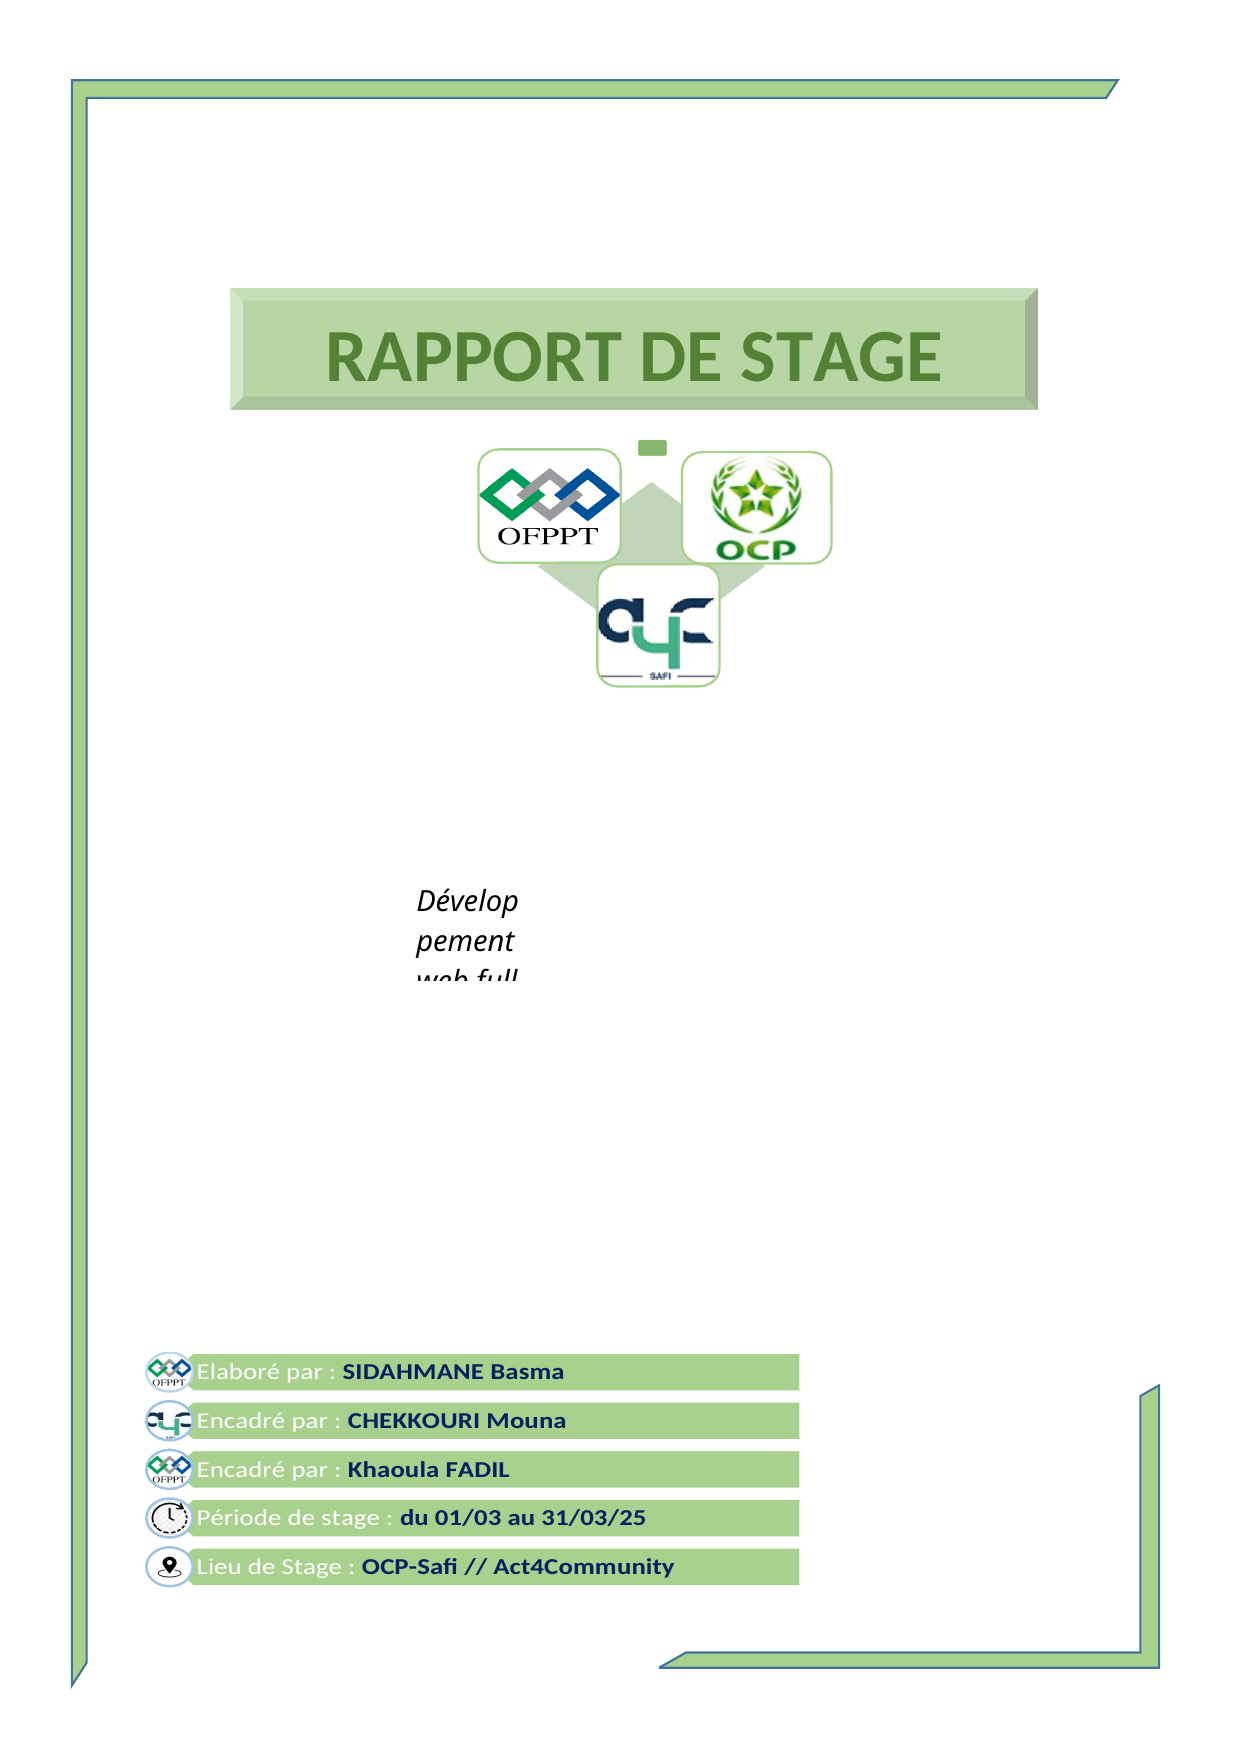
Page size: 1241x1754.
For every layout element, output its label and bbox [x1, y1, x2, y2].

picture [148, 1500, 191, 1536]
picture [148, 1403, 191, 1439]
picture [599, 566, 718, 685]
picture [148, 1549, 191, 1584]
picture [684, 454, 830, 562]
picture [148, 1354, 191, 1390]
picture [148, 1452, 191, 1487]
picture [480, 451, 619, 561]
